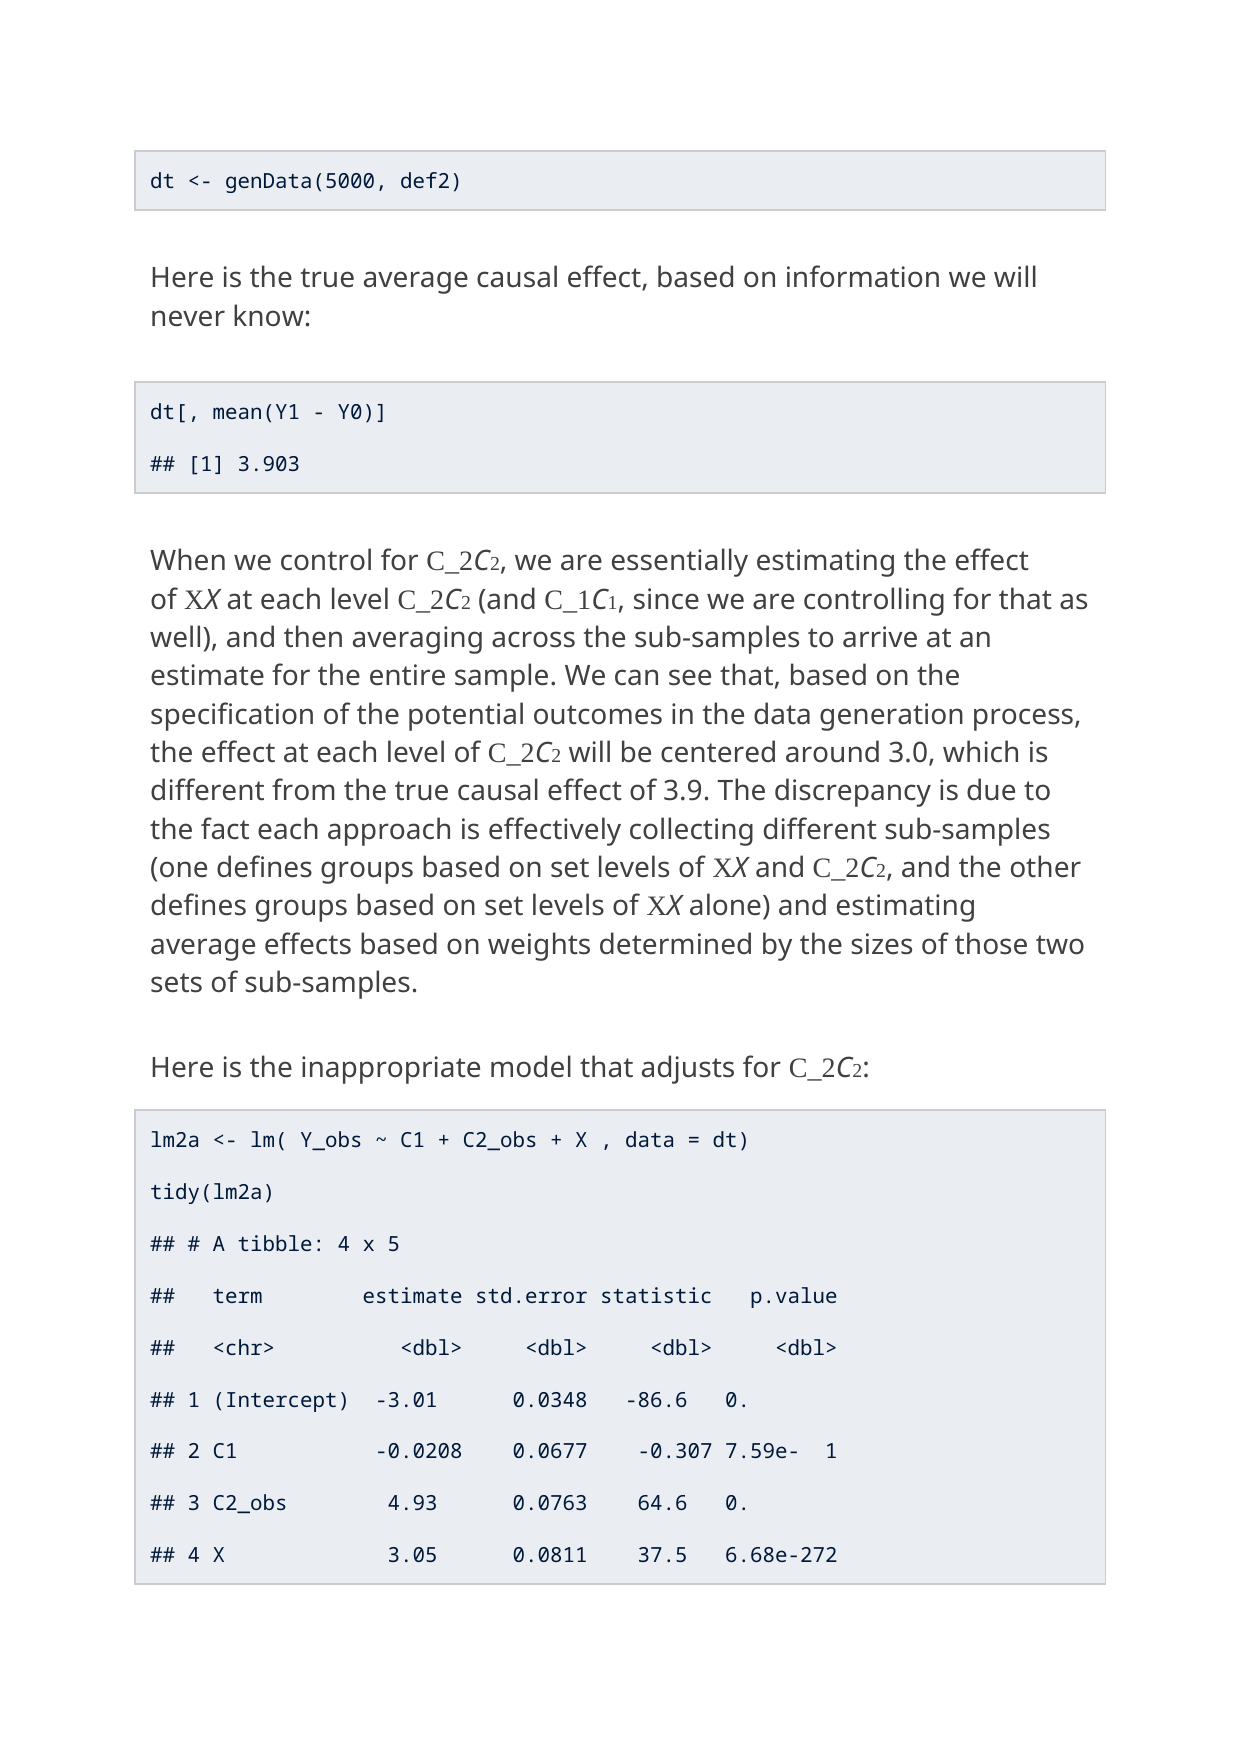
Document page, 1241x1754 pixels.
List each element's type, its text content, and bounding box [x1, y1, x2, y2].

text ## [1] 3.903 [136, 433, 1105, 492]
text dt <- genData(5000, def2) [136, 152, 1105, 209]
text ## <chr> <dbl> <dbl> <dbl> <dbl> [136, 1317, 1105, 1361]
text ## 3 C2_obs 4.93 0.0763 64.6 0. [136, 1472, 1105, 1517]
text tidy(lm2a) [136, 1161, 1105, 1206]
text ## # A tibble: 4 x 5 [136, 1213, 1105, 1258]
text Here is the inappropriate model that adjusts for C_2C2​: [150, 1047, 1090, 1086]
text ## 2 C1 -0.0208 0.0677 -0.307 7.59e- 1 [136, 1421, 1105, 1465]
text dt[, mean(Y1 - Y0)] [136, 383, 1105, 426]
text Here is the true average causal effect, based on information we will never know: [150, 258, 1090, 334]
text ## 4 X 3.05 0.0811 37.5 6.68e-272 [136, 1524, 1105, 1583]
text When we control for C_2C2​, we are essentially estimating the effect of XX at each level C_2C2​ (and C_1C1​, since we are controlling for that as well), and then averaging across the sub-samples to arrive at an estimate for the entire sample. We can see that, based on the specification of the potential outcomes in the data generation process, the effect at each level of C_2C2​ will be centered around 3.0, which is different from the true causal effect of 3.9. The discrepancy is due to the fact each approach is effectively collecting different sub-samples (one defines groups based on set levels of XX and C_2C2​, and the other defines groups based on set levels of XX alone) and estimating average effects based on weights determined by the sizes of those two sets of sub-samples. [150, 541, 1090, 1001]
text lm2a <- lm( Y_obs ~ C1 + C2_obs + X , data = dt) [136, 1111, 1105, 1154]
text ## term estimate std.error statistic p.value [136, 1265, 1105, 1309]
text ## 1 (Intercept) -3.01 0.0348 -86.6 0. [136, 1369, 1105, 1413]
